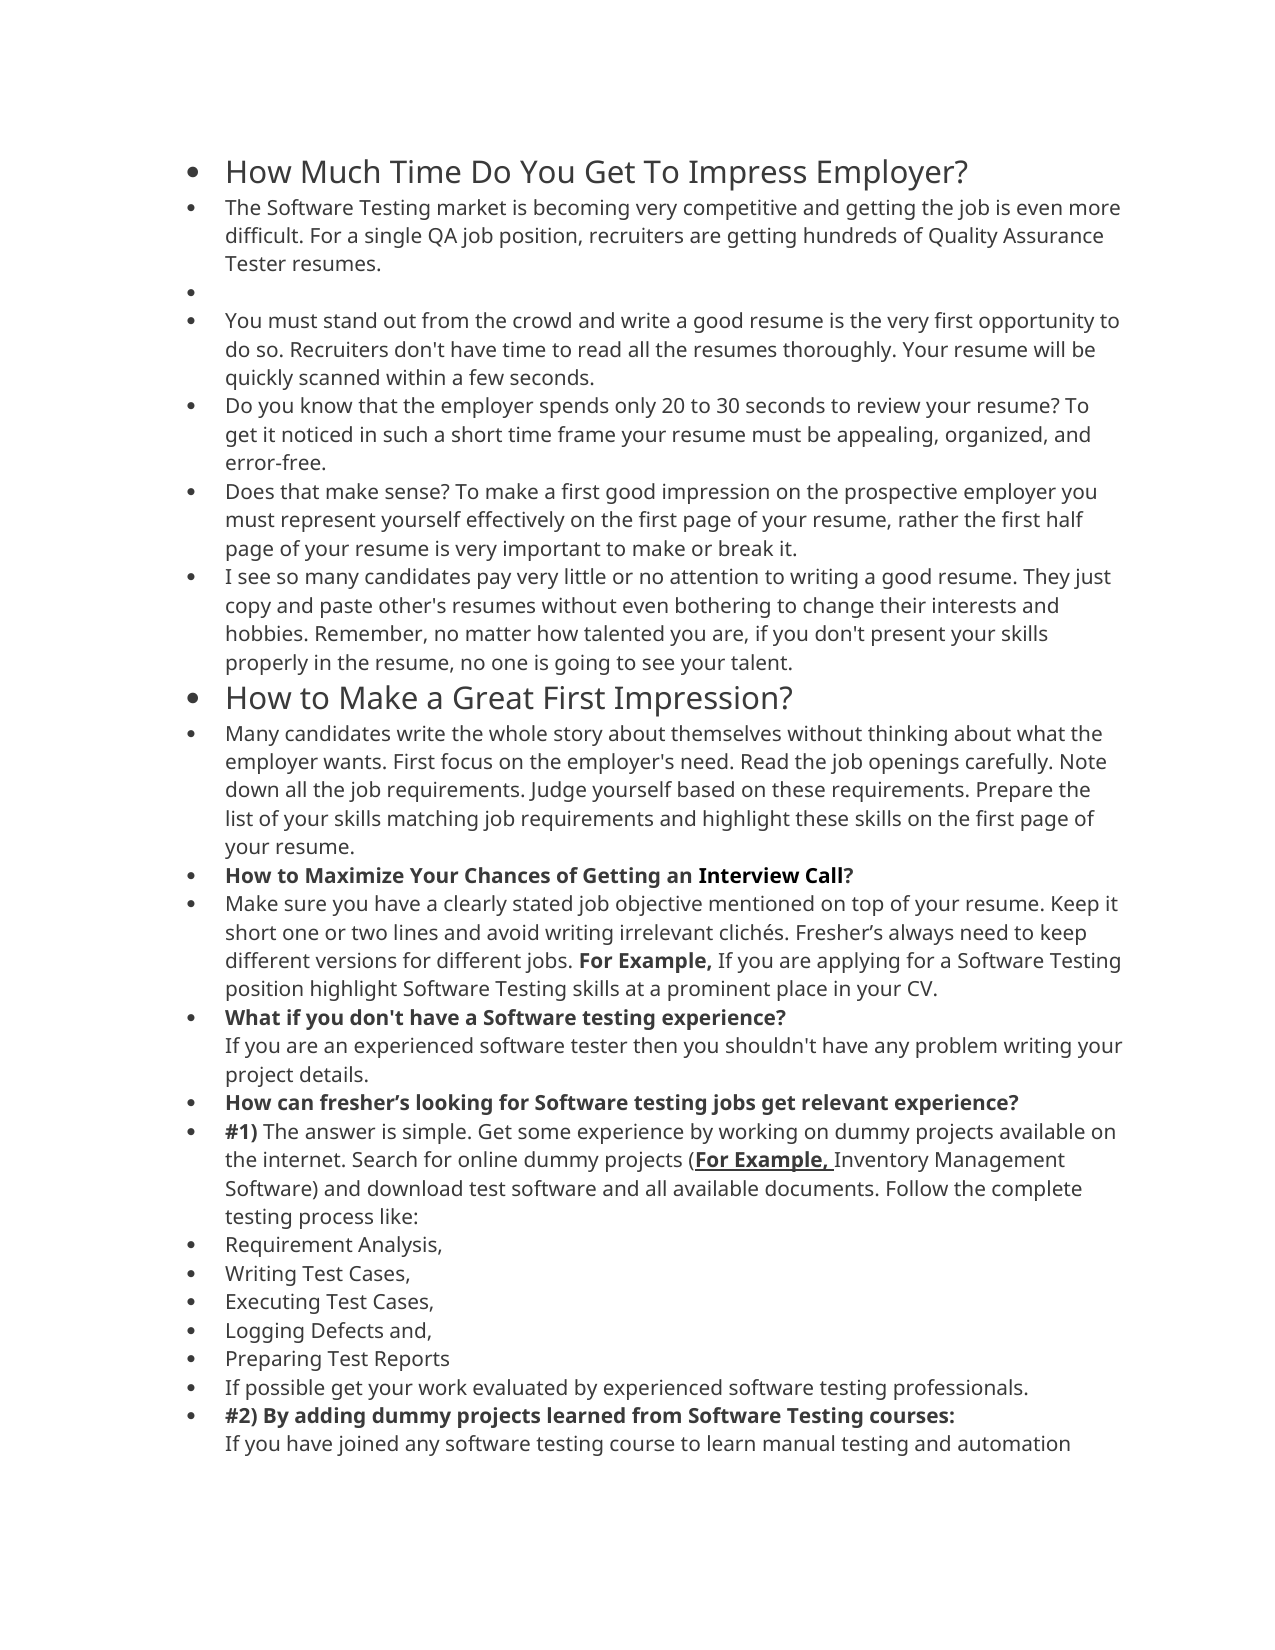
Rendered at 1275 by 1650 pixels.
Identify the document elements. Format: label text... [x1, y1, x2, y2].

list Preparing Test Reports [187, 1344, 1125, 1373]
list Logging Defects and, [187, 1316, 1125, 1344]
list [187, 1401, 1125, 1458]
list Executing Test Cases, [187, 1287, 1125, 1316]
list How to Make a Great First Impression? [187, 676, 1125, 719]
list Many candidates write the whole story about themselves without thinking about what the employer wants. First focus on the employer's need. Read the job openings carefully. Note down all the job requirements. Judge yourself based on these requirements. Prepare the list of your skills matching job requirements and highlight these skills on the first page of your resume. [187, 719, 1125, 861]
list I see so many candidates pay very little or no attention to writing a good resume. They just copy and paste other's resumes without even bothering to change their interests and hobbies. Remember, no matter how talented you are, if you don't present your skills properly in the resume, no one is going to see your talent. [187, 562, 1125, 676]
list #1) The answer is simple. Get some experience by working on dummy projects available on the internet. Search for online dummy projects (For Example, Inventory Management Software) and download test software and all available documents. Follow the complete testing process like: [187, 1117, 1125, 1231]
list Writing Test Cases, [187, 1259, 1125, 1287]
list Does that make sense? To make a first good impression on the prospective employer you must represent yourself effectively on the first page of your resume, rather the first half page of your resume is very important to make or break it. [187, 477, 1125, 562]
list Do you know that the employer spends only 20 to 30 seconds to review your resume? To get it noticed in such a short time frame your resume must be appealing, organized, and error-free. [187, 392, 1125, 477]
list If possible get your work evaluated by experienced software testing professionals. [187, 1373, 1125, 1401]
list How to Maximize Your Chances of Getting an Interview Call? [187, 861, 1125, 889]
list You must stand out from the crowd and write a good resume is the very first opportunity to do so. Recruiters don't have time to read all the resumes thoroughly. Your resume will be quickly scanned within a few seconds. [187, 306, 1125, 392]
list How Much Time Do You Get To Impress Employer? [187, 150, 1125, 193]
list Requirement Analysis, [187, 1231, 1125, 1259]
list How can fresher’s looking for Software testing jobs get relevant experience? [187, 1088, 1125, 1117]
list What if you don't have a Software testing experience? If you are an experienced software tester then you shouldn't have any problem writing your project details. [187, 1003, 1125, 1088]
list Make sure you have a clearly stated job objective mentioned on top of your resume. Keep it short one or two lines and avoid writing irrelevant clichés. Fresher’s always need to keep different versions for different jobs. For Example, If you are applying for a Software Testing position highlight Software Testing skills at a prominent place in your CV. [187, 889, 1125, 1003]
list The Software Testing market is becoming very competitive and getting the job is even more difficult. For a single QA job position, recruiters are getting hundreds of Quality Assurance Tester resumes. [187, 193, 1125, 278]
